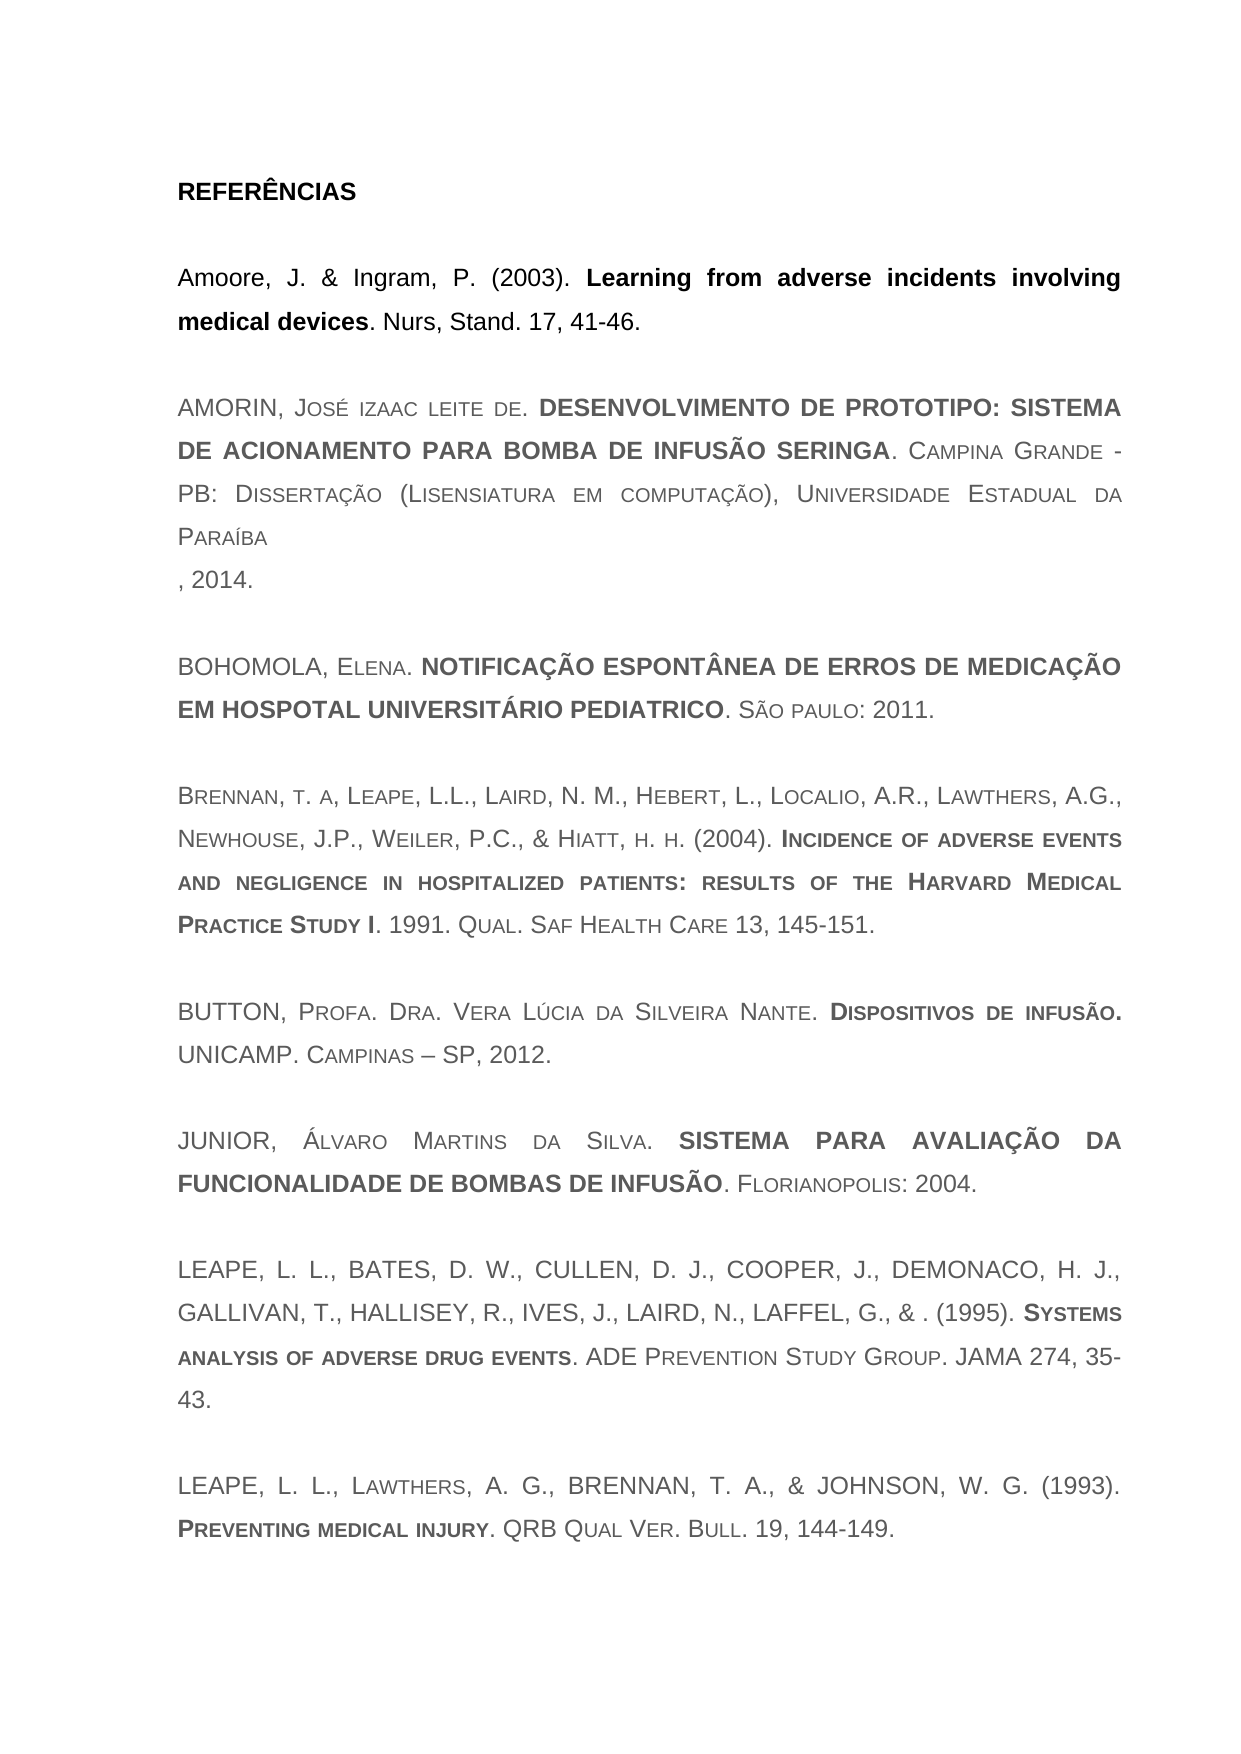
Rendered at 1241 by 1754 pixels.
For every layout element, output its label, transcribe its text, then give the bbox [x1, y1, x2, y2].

text Brennan, t. a, Leape, L.L., Laird, N. M., Hebert, L., Localio, A.R., Lawthers, A.G., Newhouse, J.P., Weiler, P.C., & Hiatt, h. h. (2004). Incidence of adverse events and negligence in hospitalized patients: results of the Harvard Medical Practice Study I. 1991. Qual. Saf Health Care 13, 145-151. [177, 781, 1122, 939]
text BOHOMOLA, Elena. NOTIFICAÇÃO ESPONTÂNEA DE ERROS DE MEDICAÇÃO EM HOSPOTAL UNIVERSITÁRIO PEDIATRICO. São paulo: 2011. [177, 652, 1122, 723]
text AMORIN, José izaac leite de. DESENVOLVIMENTO DE PROTOTIPO: SISTEMA DE ACIONAMENTO PARA BOMBA DE INFUSÃO SERINGA. Campina Grande - PB: Dissertação (Lisensiatura em computação), Universidade Estadual da Paraíba [177, 393, 1122, 551]
text Amoore, J. & Ingram, P. (2003). Learning from adverse incidents involving medical devices. Nurs, Stand. 17, 41-46. [177, 263, 1122, 335]
text JUNIOR, Álvaro Martins da Silva. SISTEMA PARA AVALIAÇÃO DA FUNCIONALIDADE DE BOMBAS DE INFUSÃO. Florianopolis: 2004. [177, 1126, 1122, 1198]
text , 2014. [177, 565, 1122, 594]
title ReferÊncias [177, 177, 1122, 206]
text LEAPE, L. L., BATES, D. W., CULLEN, D. J., COOPER, J., DEMONACO, H. J., GALLIVAN, T., HALLISEY, R., IVES, J., LAIRD, N., LAFFEL, G., & . (1995). Systems analysis of adverse drug events. ADE Prevention Study Group. JAMA 274, 35-43. [177, 1255, 1122, 1413]
text LEAPE, L. L., Lawthers, A. G., BRENNAN, T. A., & JOHNSON, W. G. (1993). Preventing medical injury. QRB Qual Ver. Bull. 19, 144-149. [177, 1471, 1122, 1543]
text BUTTON, Profa. Dra. Vera Lúcia da Silveira Nante. Dispositivos de infusão. UNICAMP. Campinas – SP, 2012. [177, 997, 1122, 1068]
